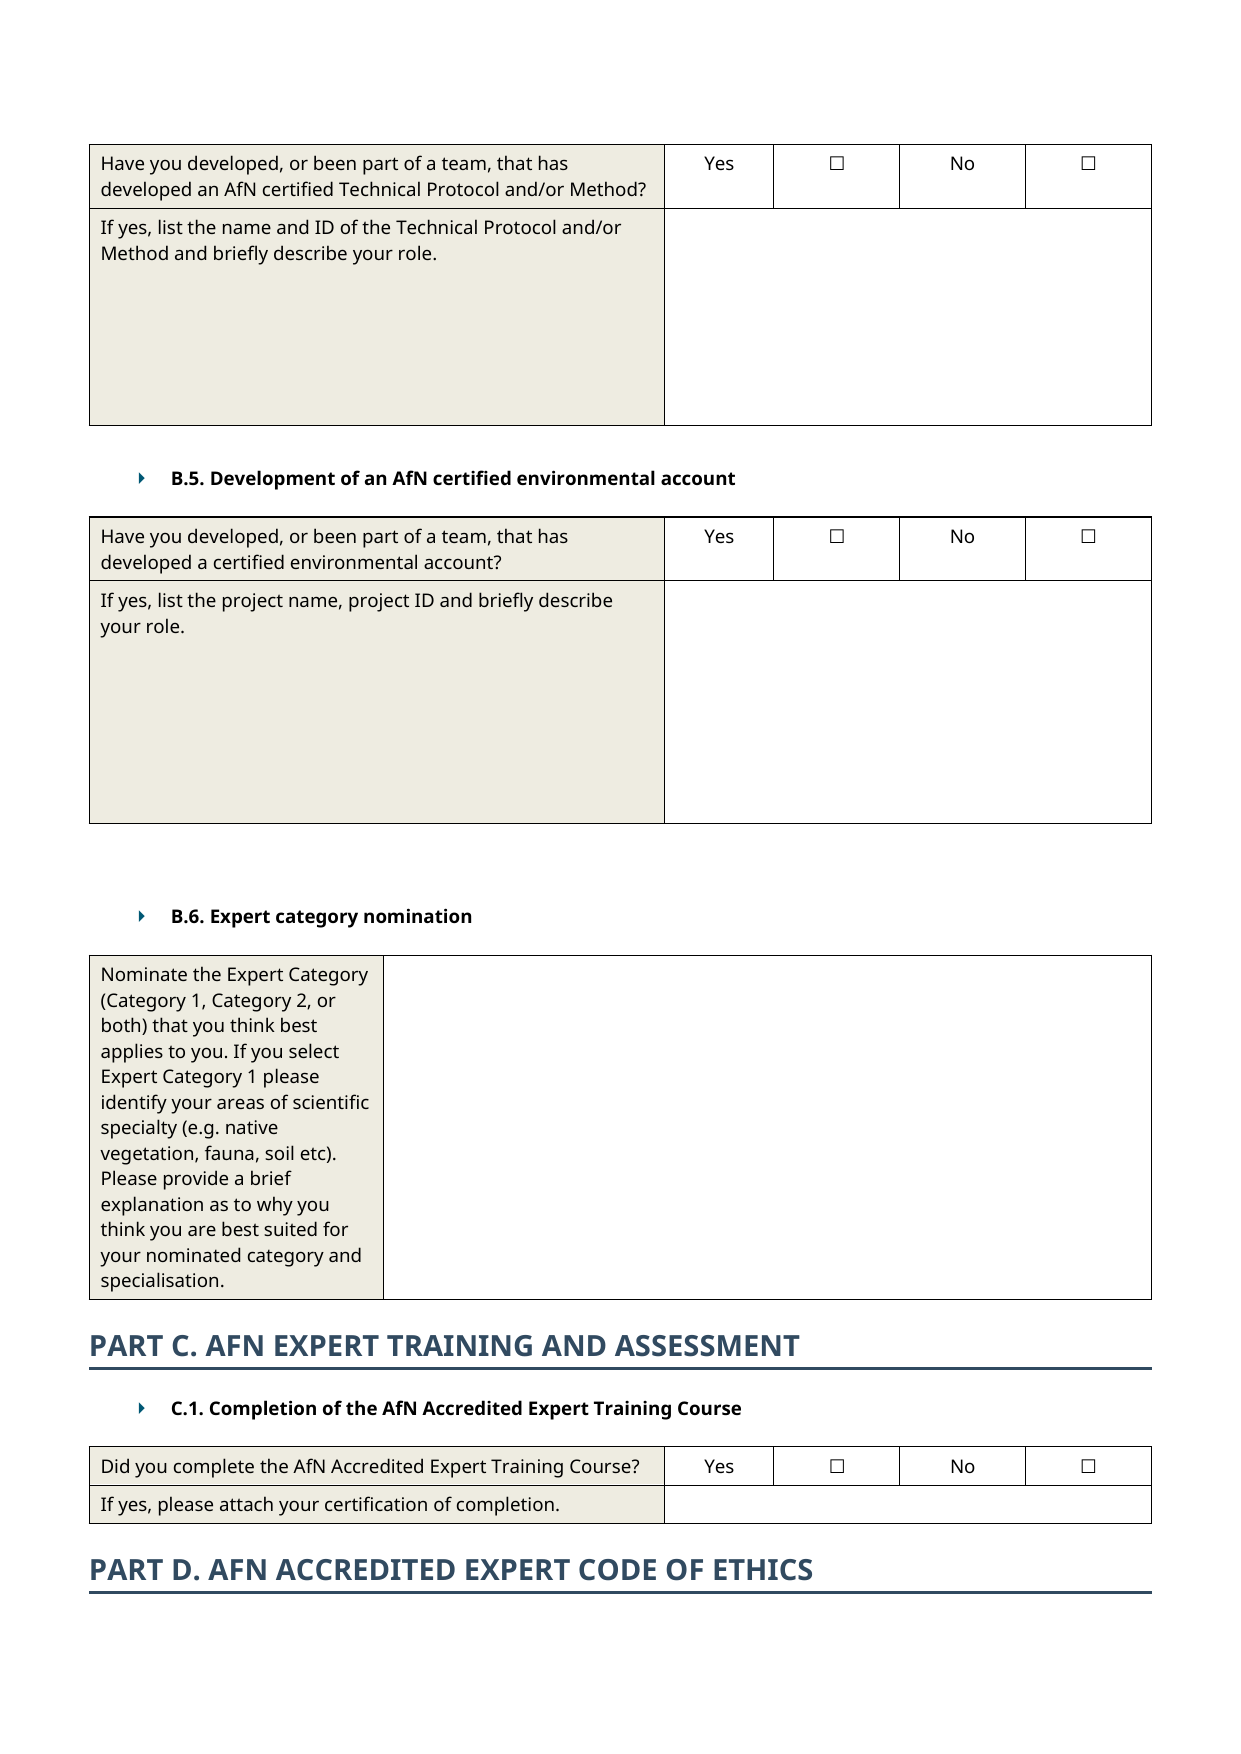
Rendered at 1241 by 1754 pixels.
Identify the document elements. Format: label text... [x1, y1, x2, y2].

table_header Yes [665, 145, 773, 208]
table_cell [665, 581, 1151, 823]
table_header Nominate the Expert Category (Category 1, Category 2, or both) that you think best applies to you. If you select Expert Category 1 please identify your areas of scientific specialty (e.g. native vegetation, fauna, soil etc). Please provide a brief explanation as to why you think you are best suited for your nominated category and specialisation. [90, 956, 383, 1299]
table_header Yes [665, 1447, 773, 1484]
table_cell [665, 1486, 1151, 1523]
table_header Yes [665, 518, 773, 580]
table_header No [900, 518, 1025, 580]
table_header Have you developed, or been part of a team, that has developed a certified environmental account? [90, 518, 664, 580]
table_header No [900, 1447, 1025, 1484]
subtitle Part D. AfN Accredited Expert code of ethics [89, 1549, 1152, 1591]
subtitle Part C. AfN Expert Training and assessment [89, 1325, 1152, 1367]
table_header Have you developed, or been part of a team, that has developed an AfN certified Technical Protocol and/or Method? [90, 145, 664, 208]
list C.1. Completion of the AfN Accredited Expert Training Course [133, 1395, 1152, 1421]
table_header No [900, 145, 1025, 208]
table_cell [665, 209, 1151, 425]
list B.6. Expert category nomination [133, 903, 1152, 929]
table_header Did you complete the AfN Accredited Expert Training Course? [90, 1447, 664, 1484]
table_cell If yes, list the project name, project ID and briefly describe your role. [90, 581, 664, 823]
table_cell If yes, list the name and ID of the Technical Protocol and/or Method and briefly describe your role. [90, 209, 664, 425]
list B.5. Development of an AfN certified environmental account [133, 465, 1152, 491]
table_cell If yes, please attach your certification of completion. [90, 1486, 664, 1523]
table_header [384, 956, 1151, 1299]
